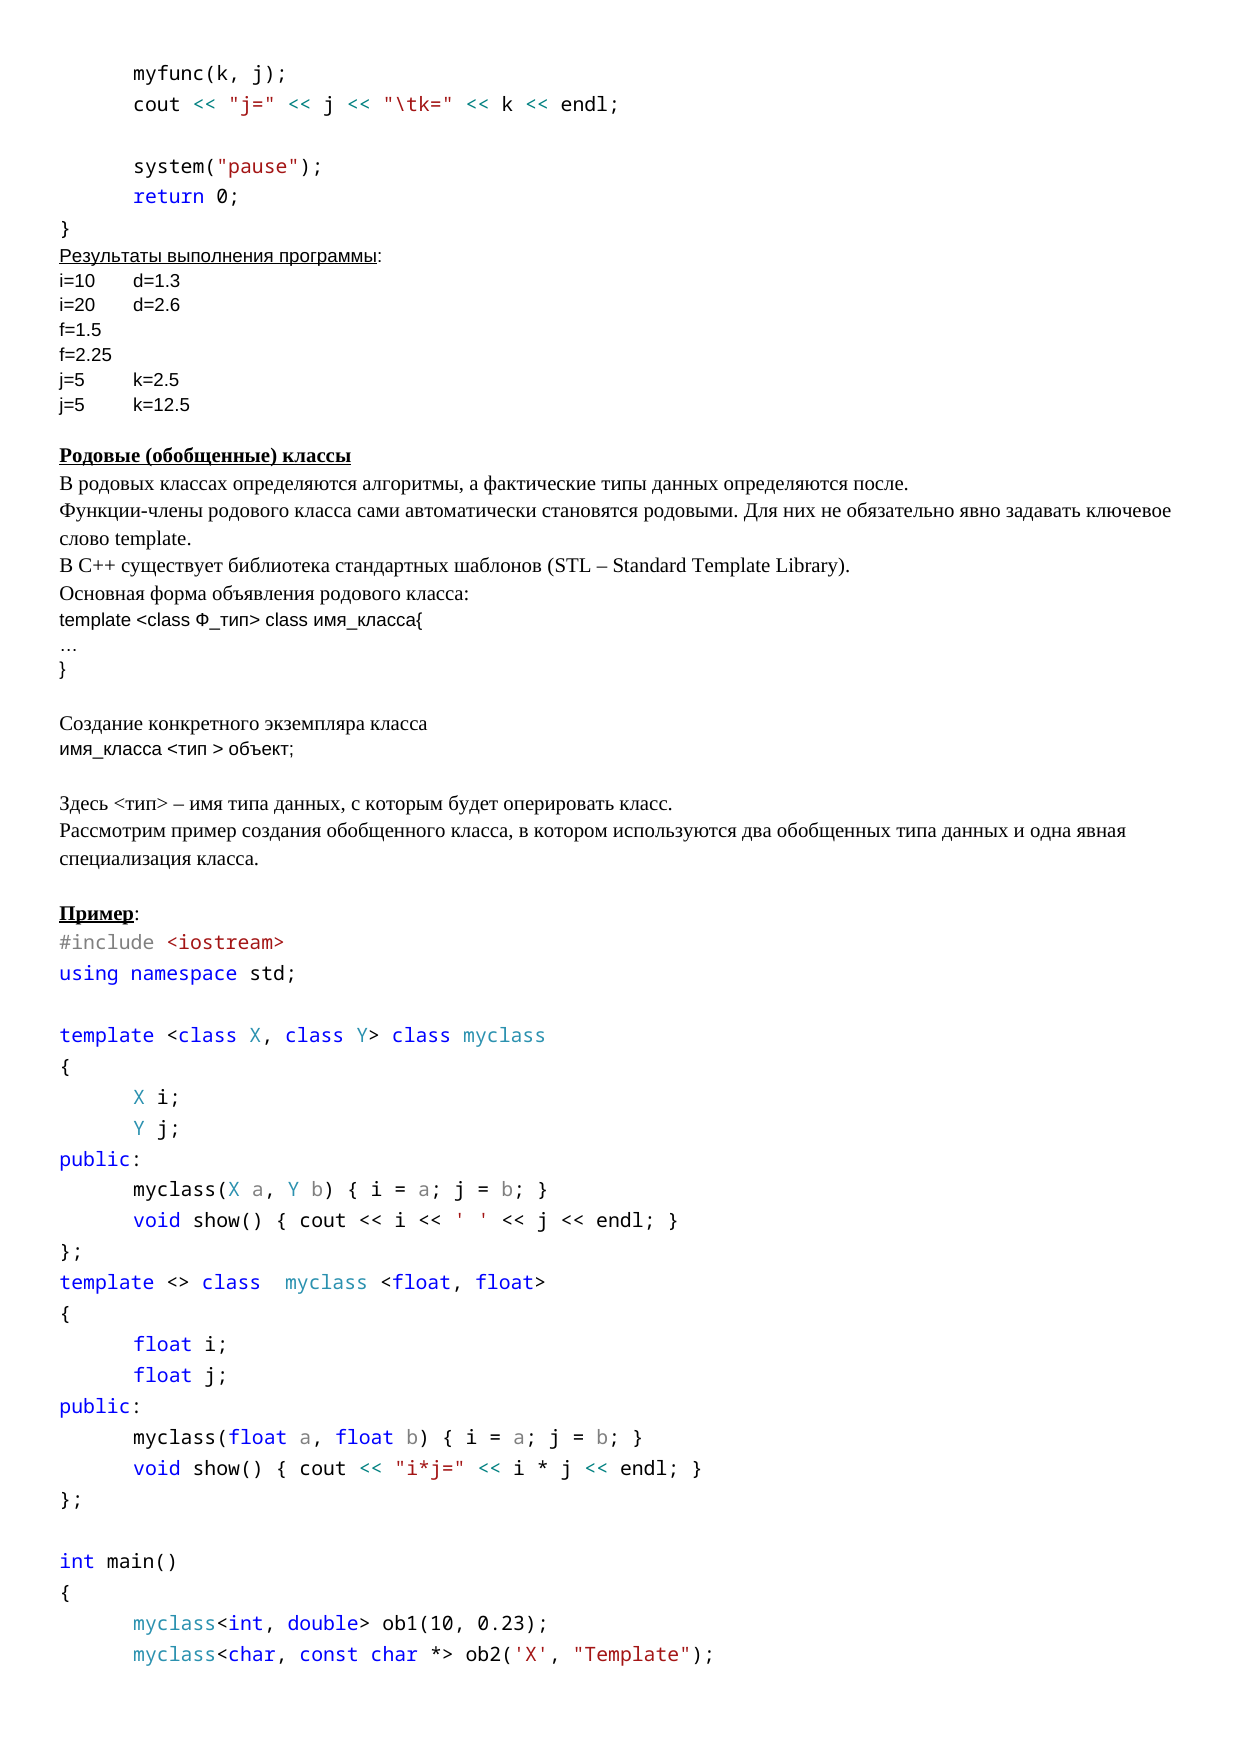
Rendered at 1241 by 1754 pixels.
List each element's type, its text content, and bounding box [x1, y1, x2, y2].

text return 0; [59, 183, 1181, 210]
text В C++ существует библиотека стандартных шаблонов (STL – Standard Template Library). [59, 553, 1181, 577]
text using namespace std; [59, 959, 1181, 986]
text template <> class myclass <float, float> [59, 1268, 1181, 1296]
text j=5 k=12.5 [59, 393, 1181, 415]
text myfunc(k, j); [59, 59, 1181, 86]
text } [59, 214, 1181, 241]
text myclass(float a, float b) { i = a; j = b; } [59, 1423, 1181, 1450]
text имя_класса <тип > объект; [59, 738, 1181, 760]
text f=1.5 [59, 319, 1181, 341]
text Создание конкретного экземпляра класса [59, 711, 1181, 735]
text myclass(X a, Y b) { i = a; j = b; } [59, 1176, 1181, 1203]
text #include <iostream> [59, 928, 1181, 955]
text float i; [59, 1330, 1181, 1357]
text myclass<int, double> ob1(10, 0.23); [59, 1609, 1181, 1636]
text i=20 d=2.6 [59, 294, 1181, 316]
text public: [59, 1392, 1181, 1419]
text int main() [59, 1547, 1181, 1574]
text void show() { cout << "i*j=" << i * j << endl; } [59, 1454, 1181, 1481]
text } [59, 658, 1181, 680]
text f=2.25 [59, 344, 1181, 365]
text public: [59, 1145, 1181, 1172]
text float j; [59, 1361, 1181, 1388]
text i=10 d=1.3 [59, 269, 1181, 291]
text }; [59, 1238, 1181, 1264]
text system("pause"); [59, 152, 1181, 179]
text … [59, 633, 1181, 655]
text template <class Ф_тип> class имя_класса{ [59, 609, 1181, 630]
text Результаты выполнения программы: [59, 245, 1181, 266]
text j=5 k=2.5 [59, 369, 1181, 390]
text myclass<char, const char *> ob2('X', "Template"); [59, 1640, 1181, 1667]
text Рассмотрим пример создания обобщенного класса, в котором используются два обобщенных типа данных и одна явная специализация класса. [59, 818, 1181, 870]
text В родовых классах определяются алгоритмы, а фактические типы данных определяются после. [59, 471, 1181, 495]
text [59, 90, 1181, 117]
text Здесь <тип> – имя типа данных, с которым будет оперировать класс. [59, 791, 1181, 815]
text { [59, 1299, 1181, 1326]
text X i; [59, 1083, 1181, 1110]
text void show() { cout << i << ' ' << j << endl; } [59, 1207, 1181, 1234]
text Функции-члены родового класса сами автоматически становятся родовыми. Для них не обязательно явно задавать ключевое слово template. [59, 498, 1181, 550]
text template <class X, class Y> class myclass [59, 1021, 1181, 1048]
text Родовые (обобщенные) классы [59, 443, 1181, 467]
text Основная форма объявления родового класса: [59, 581, 1181, 605]
text Пример: [59, 901, 1181, 925]
text }; [59, 1485, 1181, 1512]
text { [59, 1578, 1181, 1605]
text { [59, 1052, 1181, 1079]
text Y j; [59, 1114, 1181, 1141]
